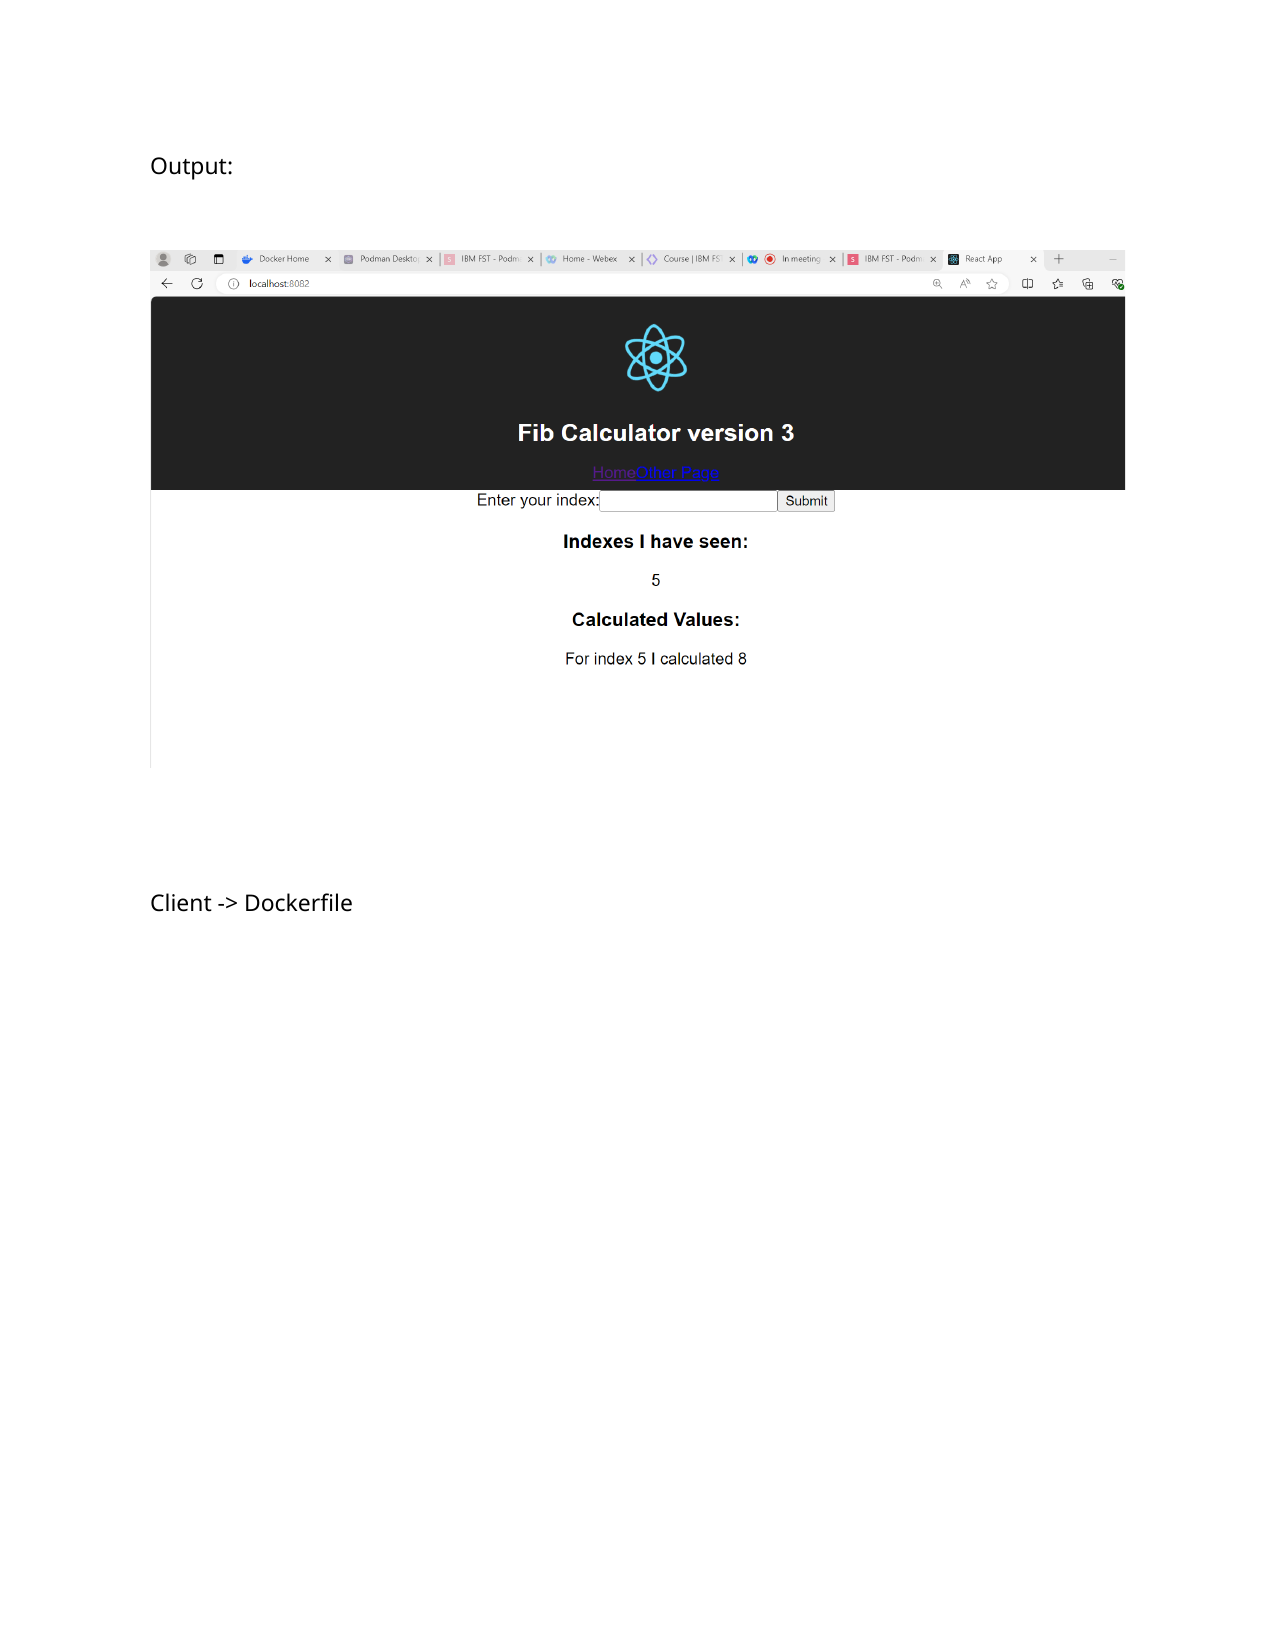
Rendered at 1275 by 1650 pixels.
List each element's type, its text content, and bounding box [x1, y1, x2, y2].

text Output: [150, 150, 1125, 181]
picture [150, 250, 1125, 768]
text Client -> Dockerfile [150, 887, 1125, 918]
